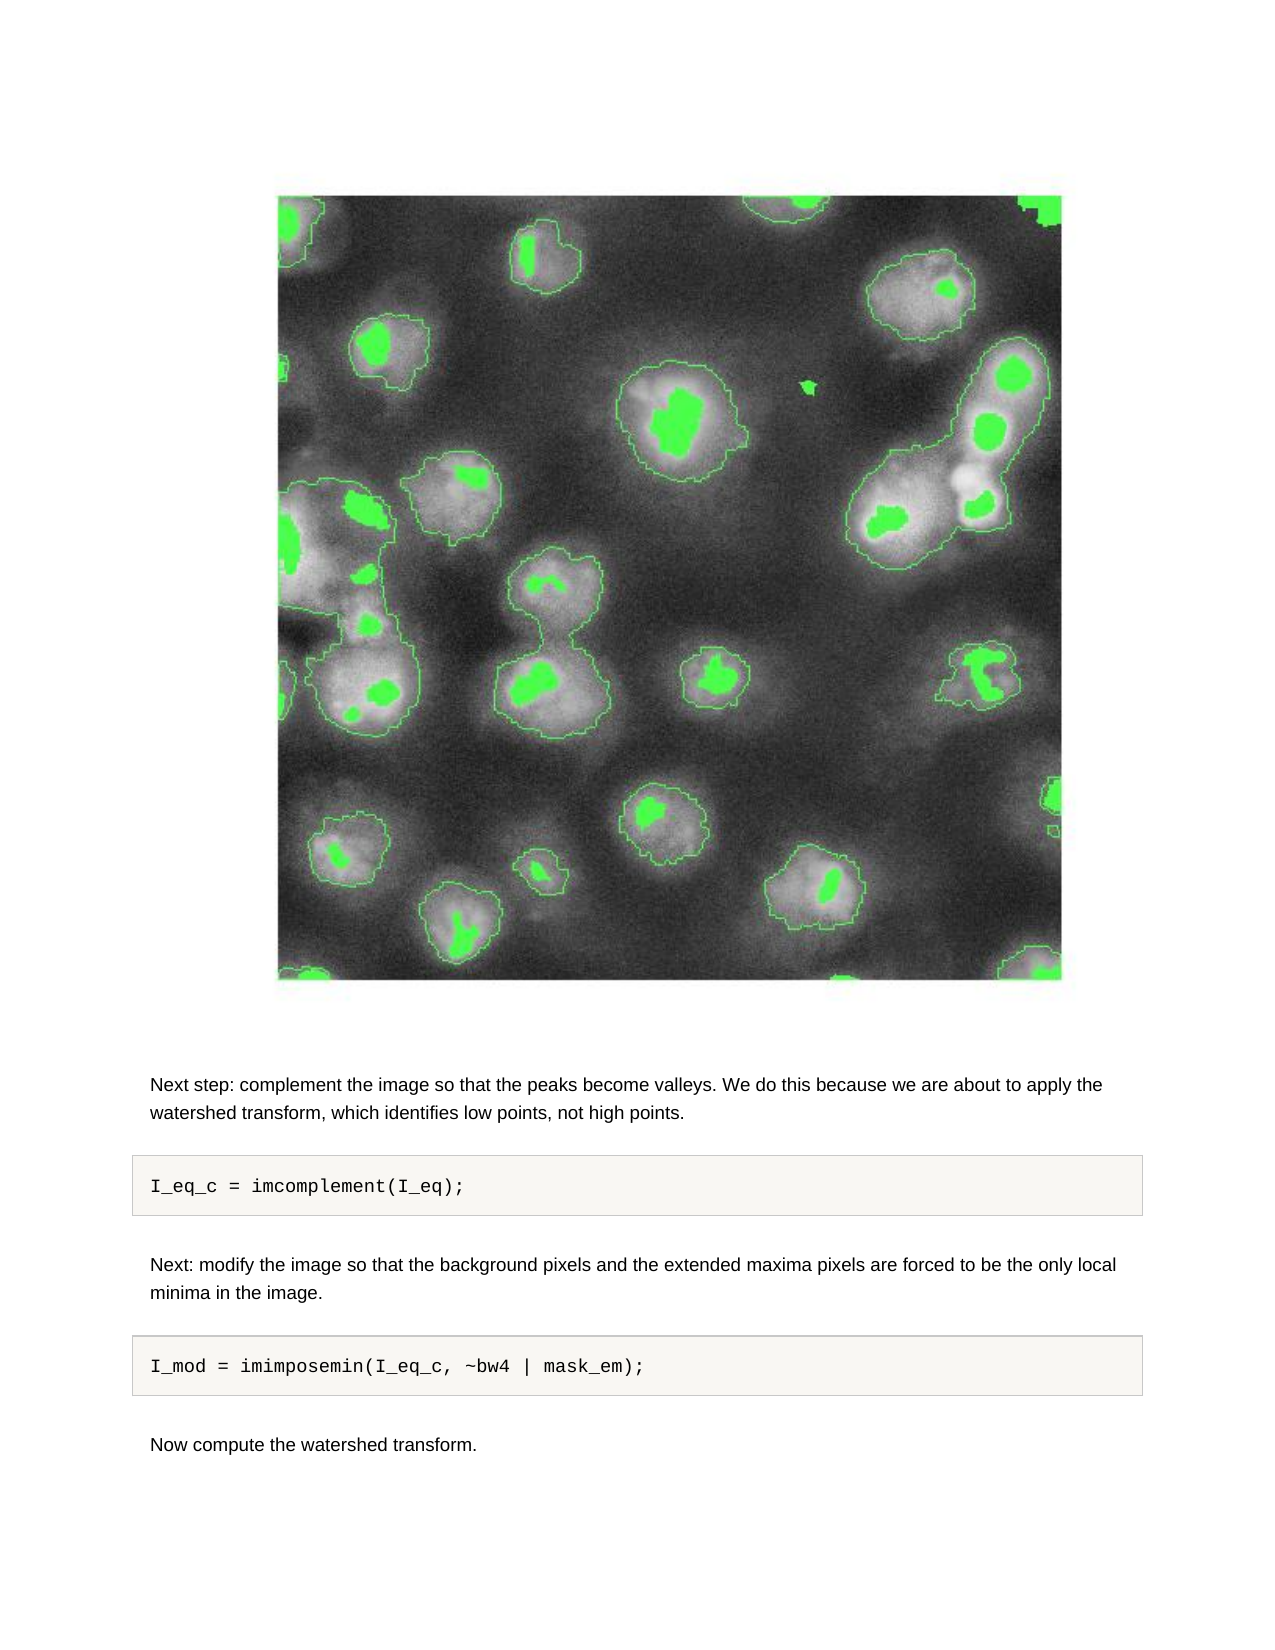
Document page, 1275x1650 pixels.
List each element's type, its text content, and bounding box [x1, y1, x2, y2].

text Next step: complement the image so that the peaks become valleys. We do this because we are about to apply the watershed transform, which identifies low points, not high points. [150, 1068, 1125, 1123]
picture [150, 150, 1189, 1068]
text I_mod = imimposemin(I_eq_c, ~bw4 | mask_em); [133, 1337, 1142, 1395]
text Next: modify the image so that the background pixels and the extended maxima pixels are forced to be the only local minima in the image. [150, 1247, 1125, 1304]
text Now compute the watershed transform. [150, 1428, 1125, 1456]
text I_eq_c = imcomplement(I_eq); [133, 1156, 1142, 1215]
